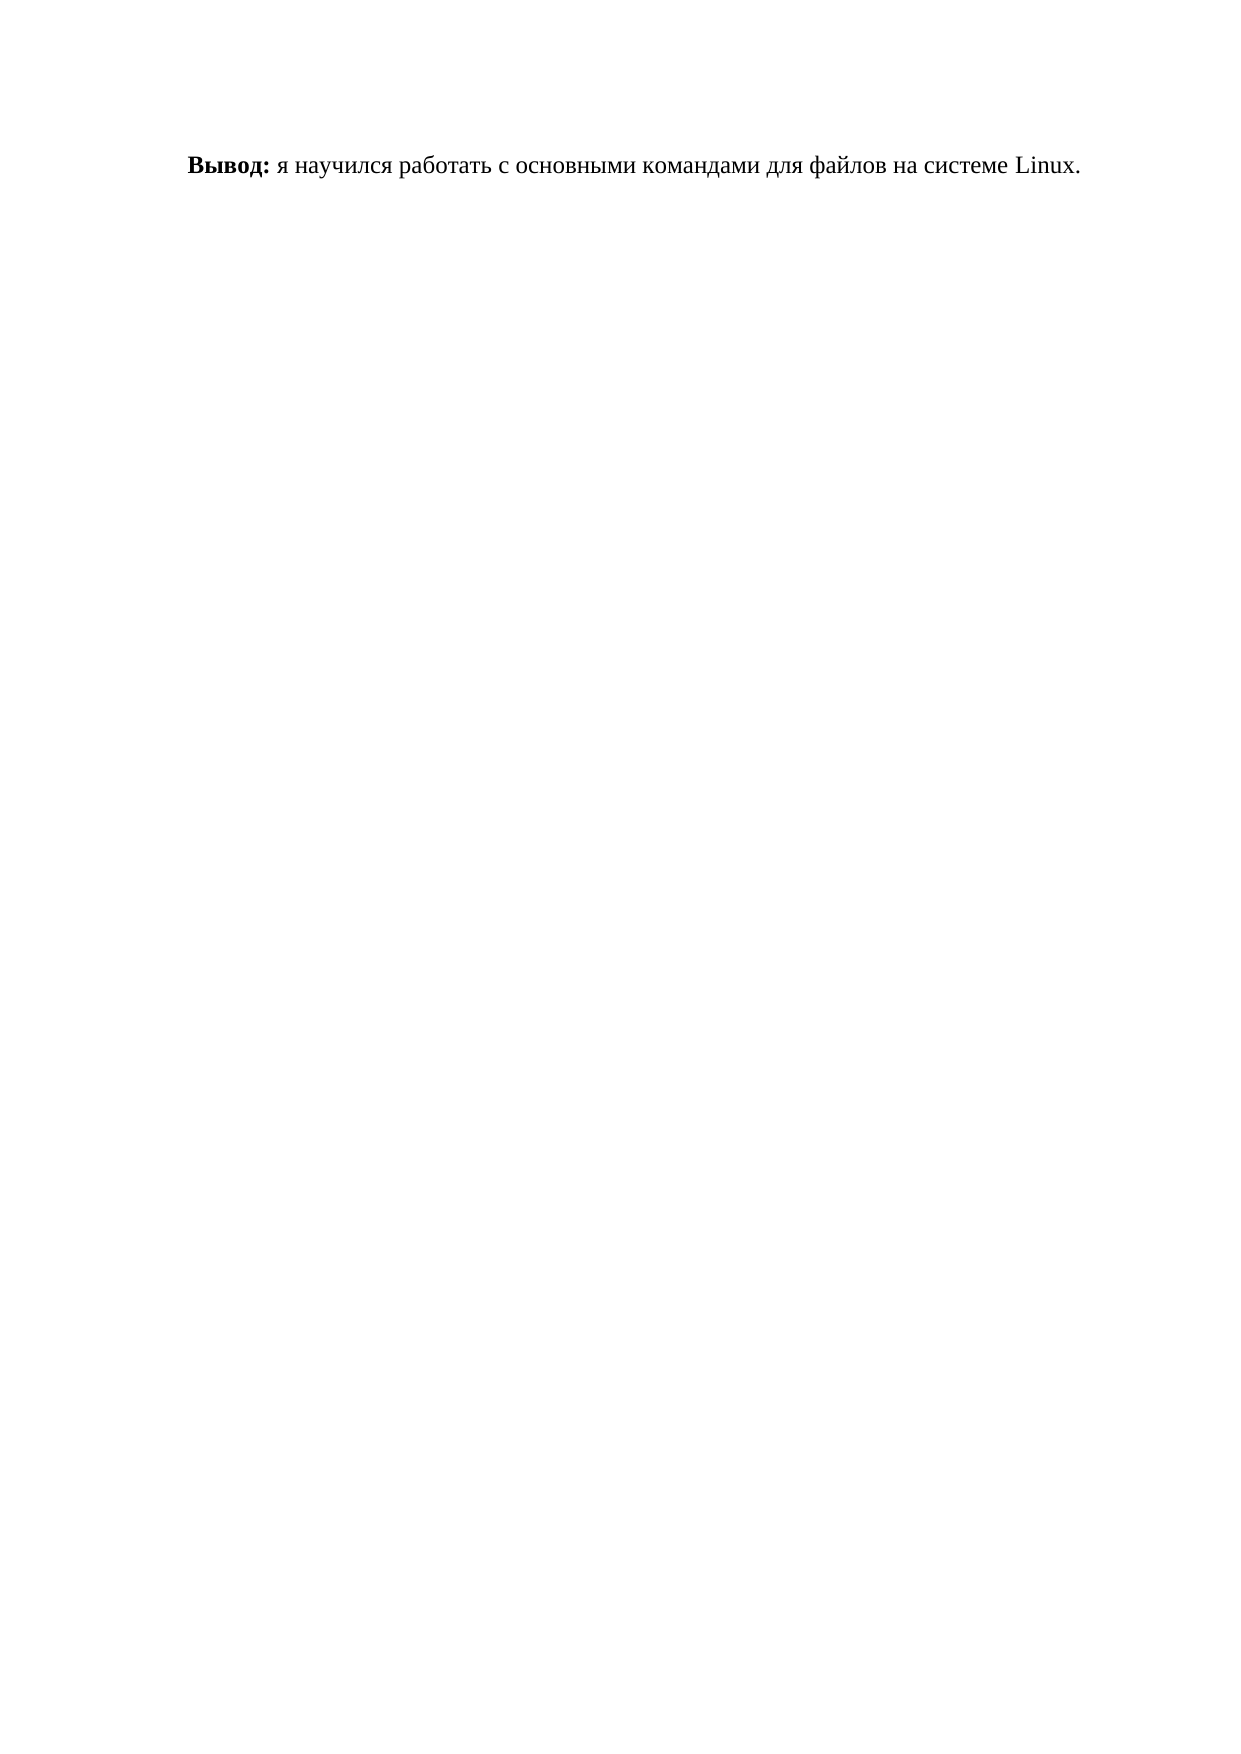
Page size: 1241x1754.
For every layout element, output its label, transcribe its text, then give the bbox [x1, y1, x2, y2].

list Вывод: я научился работать с основными командами для файлов на системе Linux. [187, 150, 1128, 179]
